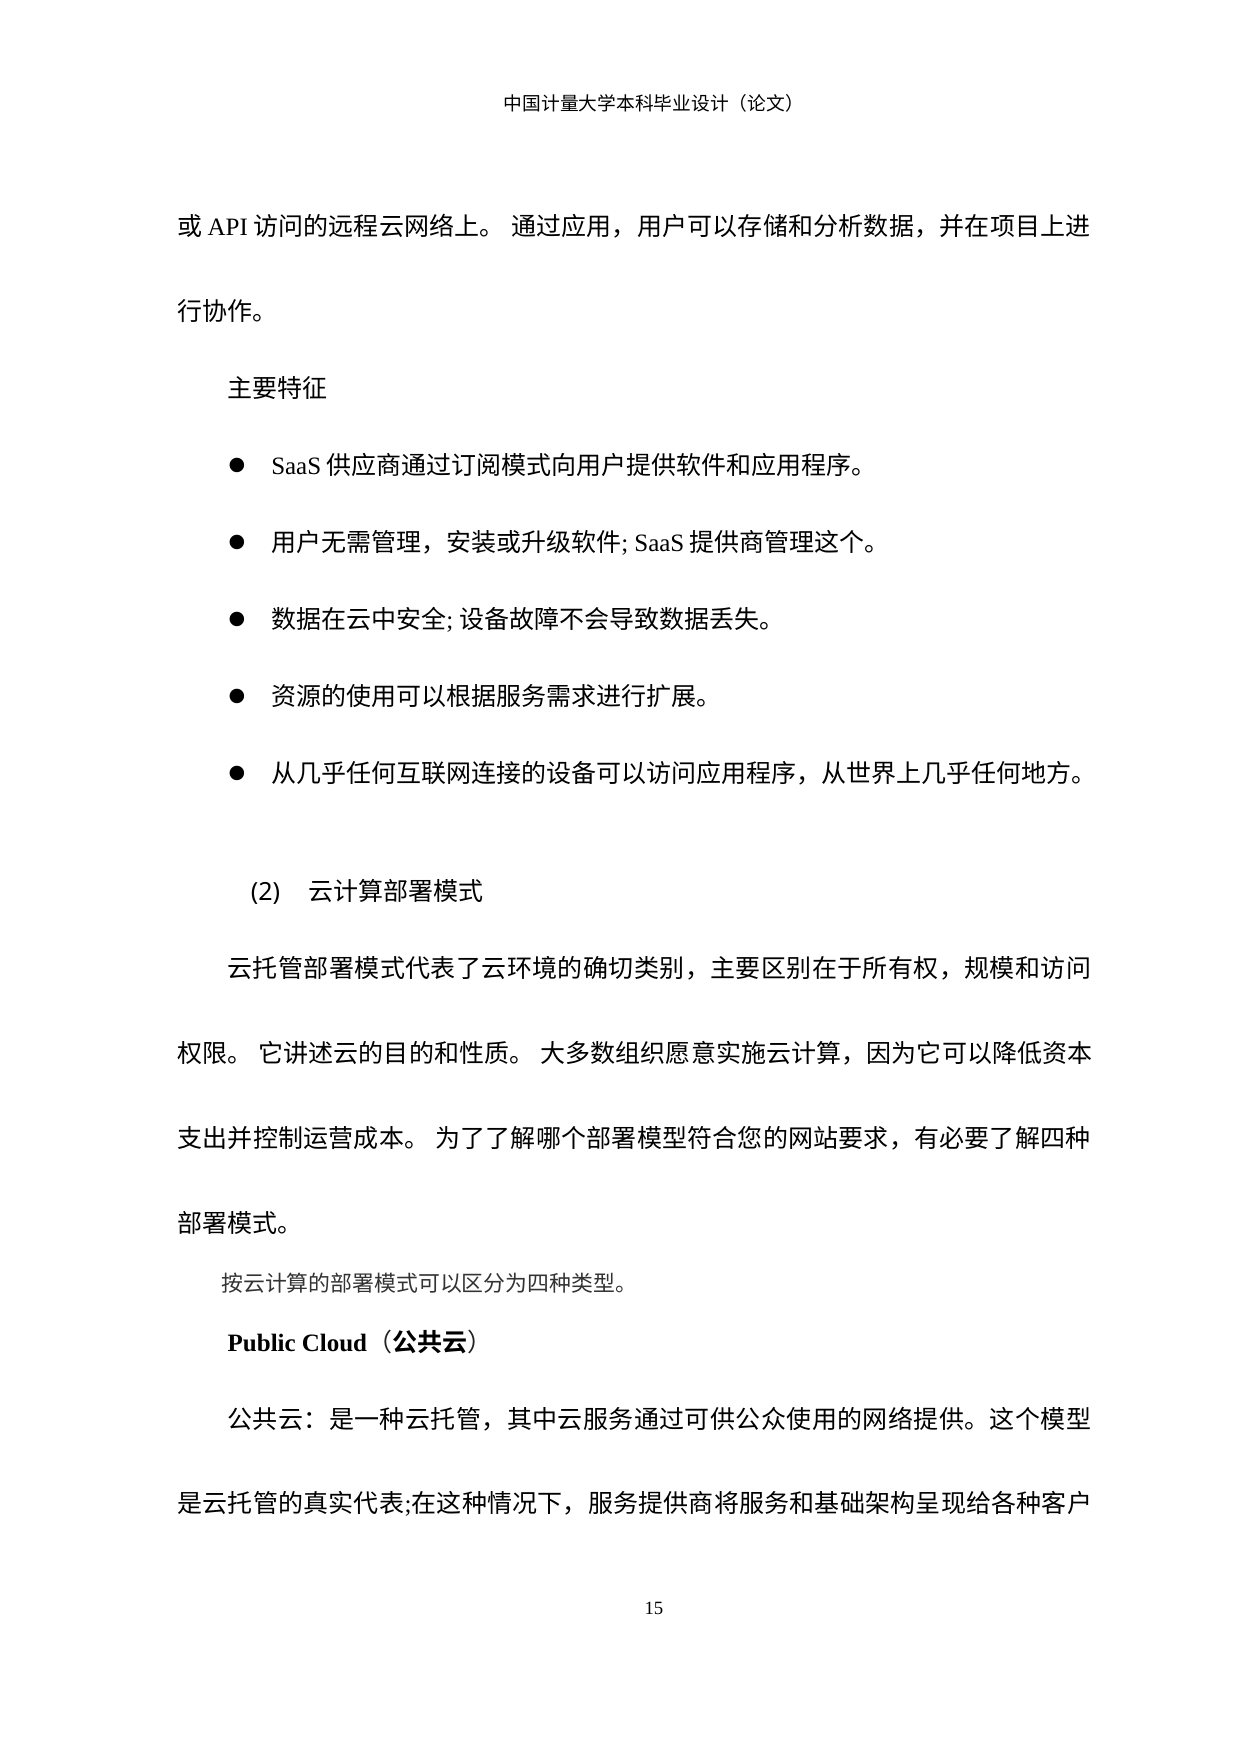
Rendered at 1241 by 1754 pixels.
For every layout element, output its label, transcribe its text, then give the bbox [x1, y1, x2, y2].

list SaaS供应商通过订阅模式向用户提供软件和应用程序。 [227, 430, 1092, 498]
text 主要特征 [177, 353, 1092, 421]
list 用户无需管理，安装或升级软件; SaaS提供商管理这个。 [227, 507, 1092, 574]
list 资源的使用可以根据服务需求进行扩展。 [227, 661, 1092, 728]
list 从几乎任何互联网连接的设备可以访问应用程序，从世界上几乎任何地方。 [227, 738, 1092, 806]
text Public Cloud（公共云） [177, 1306, 1092, 1374]
text 软件即服务（SaaS）是一种云计算产品，可为用户提供对供应商基于云的软件的访问。 用户不在其本地设备上安装应用程序。 相反，应用程序驻留在通过Web或API访问的远程云网络上。 通过应用，用户可以存储和分析数据，并在项目上进行协作。 [177, 191, 1092, 344]
text 云托管部署模式代表了云环境的确切类别，主要区别在于所有权，规模和访问权限。 它讲述云的目的和性质。 大多数组织愿意实施云计算，因为它可以降低资本支出并控制运营成本。 为了了解哪个部署模型符合您的网站要求，有必要了解四种部署模式。 [177, 933, 1092, 1255]
list 数据在云中安全; 设备故障不会导致数据丢失。 [227, 584, 1092, 652]
subtitle 云计算部署模式 [251, 856, 1092, 924]
text 按云计算的部署模式可以区分为四种类型。 [177, 1264, 1092, 1298]
